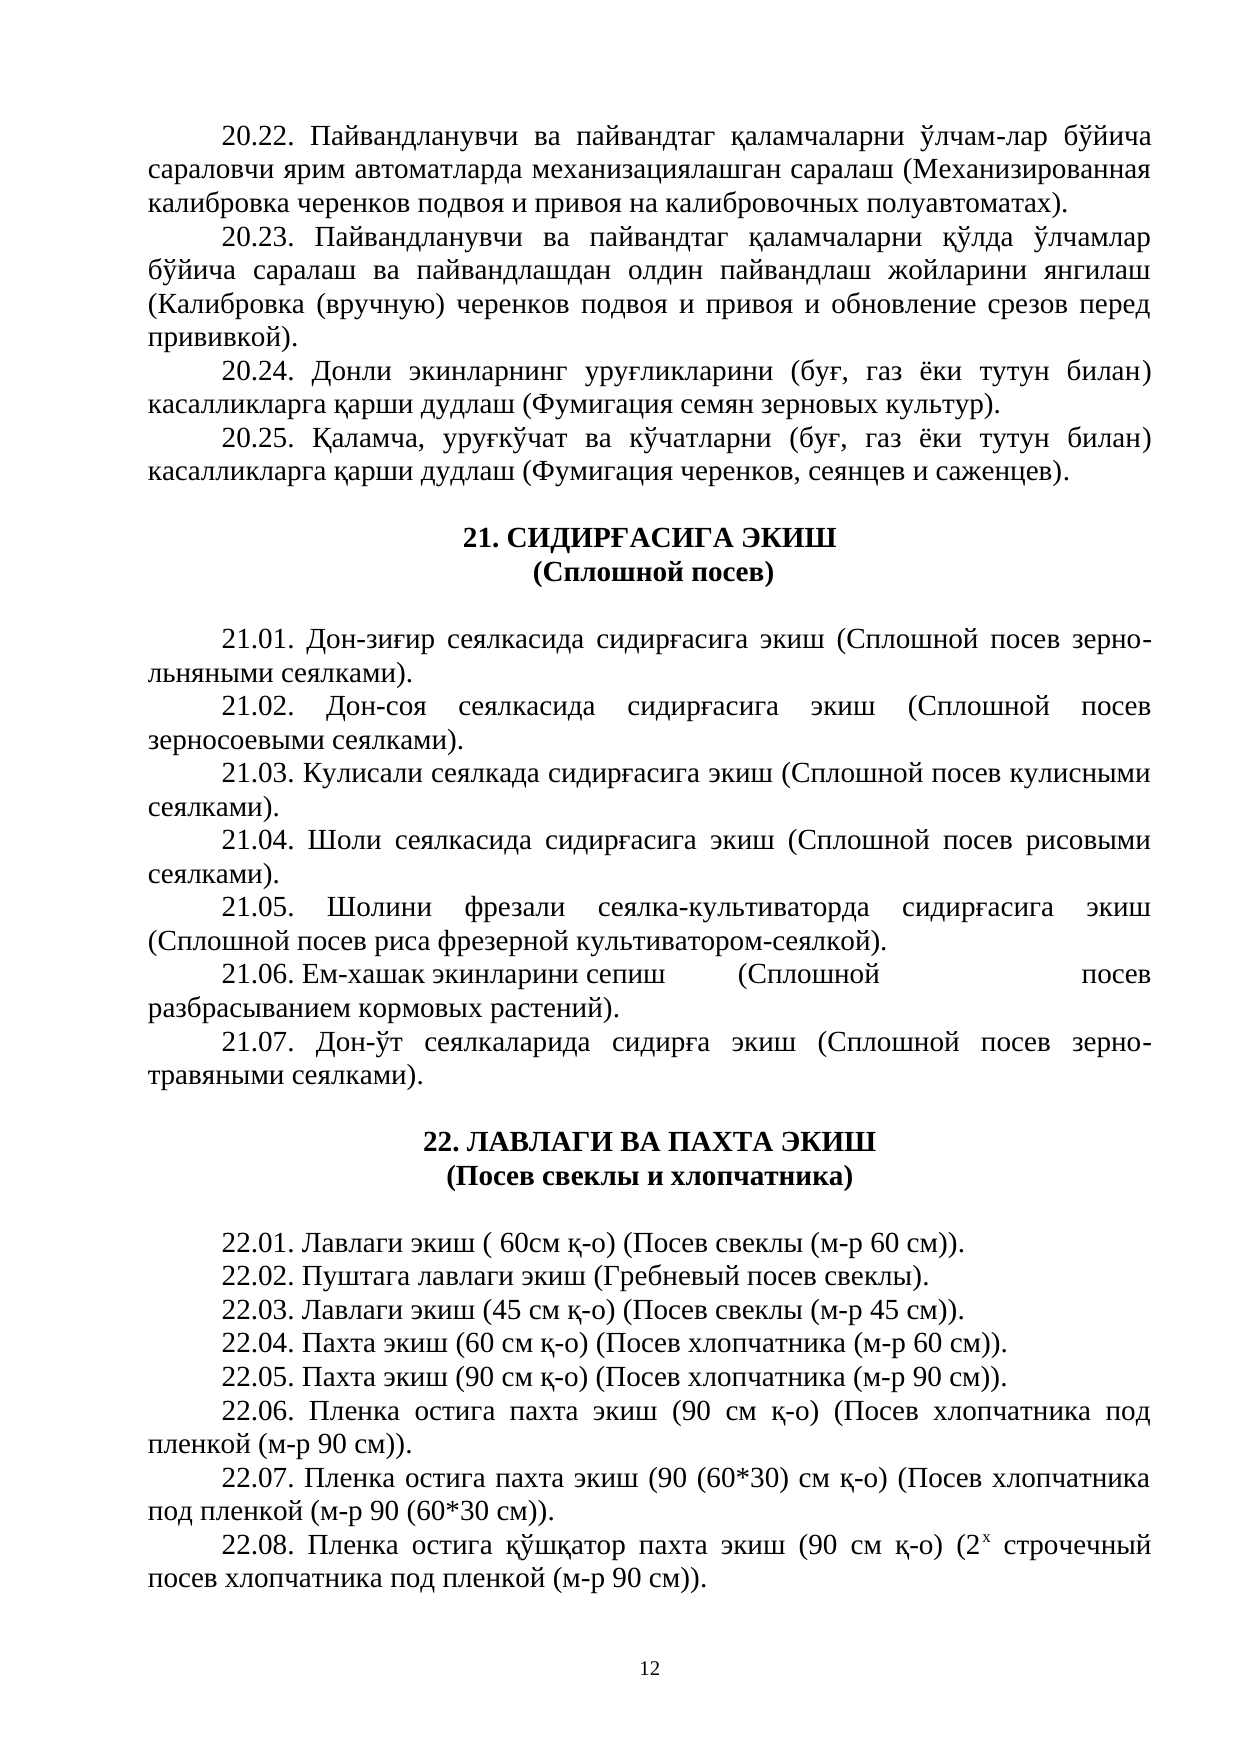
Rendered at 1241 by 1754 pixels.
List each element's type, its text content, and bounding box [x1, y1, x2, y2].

text 21.07. Дон-ўт сеялкаларида сидирға экиш (Сплошной посев зерно-травяными сеялками). [148, 1024, 1152, 1091]
text 22.06. Пленка остига пахта экиш (90 см қ-о) (Посев хлопчатника под пленкой (м-р 90 см)). [148, 1393, 1152, 1460]
text (Сплошной посев) [148, 554, 1152, 588]
text 21.04. Шоли сеялкасида сидирғасига экиш (Сплошной посев рисовыми сеялками). [148, 822, 1152, 889]
text 21.02. Дон-соя сеялкасида сидирғасига экиш (Сплошной посев зерносоевыми сеялками). [148, 688, 1152, 755]
text 22.02. Пуштага лавлаги экиш (Гребневый посев свеклы). [148, 1258, 1152, 1292]
text 22.03. Лавлаги экиш (45 см қ-о) (Посев свеклы (м-р 45 см)). [148, 1292, 1152, 1326]
text 21.03. Кулисали сеялкада сидирғасига экиш (Сплошной посев кулисными сеялками). [148, 755, 1152, 822]
text 21.05. Шолини фрезали сеялка-культиваторда сидирғасига экиш (Сплошной посев риса фрезерной культиватором-сеялкой). [148, 889, 1152, 957]
text 20.25. Қаламча, уруғкўчат ва кўчатларни (буғ, газ ёки тутун билан) касалликларга қарши дудлаш (Фумигация черенков, сеянцев и саженцев). [148, 420, 1152, 487]
text 22.05. Пахта экиш (90 см қ-о) (Посев хлопчатника (м-р 90 см)). [148, 1359, 1152, 1393]
text 21.01. Дон-зиғир сеялкасида сидирғасига экиш (Сплошной посев зерно-льняными сеялками). [148, 621, 1152, 688]
text 22.04. Пахта экиш (60 см қ-о) (Посев хлопчатника (м-р 60 см)). [148, 1326, 1152, 1359]
text 20.23. Пайвандланувчи ва пайвандтаг қаламчаларни қўлда ўлчамлар бўйича саралаш ва пайвандлашдан олдин пайвандлаш жойларини янгилаш (Калибровка (вручную) черенков подвоя и привоя и обновление срезов перед прививкой). [148, 219, 1152, 353]
text 22. Лавлаги ва пахта экиш [148, 1124, 1152, 1158]
text 22.08. Пленка остига қўшқатор пахта экиш (90 см қ-о) (2х строчечный посев хлопчатника под пленкой (м-р 90 см)). [148, 1527, 1152, 1594]
text 21. Сидирғасига экиш [148, 521, 1152, 554]
text 20.22. Пайвандланувчи ва пайвандтаг қаламчаларни ўлчам-лар бўйича сараловчи ярим автоматларда механизациялашган саралаш (Механизированная калибровка черенков подвоя и привоя на калибровочных полуавтоматах). [148, 118, 1152, 219]
text 20.24. Донли экинларнинг уруғликларини (буғ, газ ёки тутун билан) касалликларга қарши дудлаш (Фумигация семян зерновых культур). [148, 353, 1152, 420]
text 21.06. Ем-хашак экинларини сепиш (Сплошной посев разбрасыванием кормовых растений). [148, 957, 1152, 1024]
text 22.01. Лавлаги экиш ( 60см қ-о) (Посев свеклы (м-р 60 см)). [148, 1225, 1152, 1258]
text (Посев свеклы и хлопчатника) [148, 1158, 1152, 1191]
text 22.07. Пленка остига пахта экиш (90 (60*30) см қ-о) (Посев хлопчатника под пленкой (м-р 90 (60*30 см)). [148, 1460, 1152, 1527]
